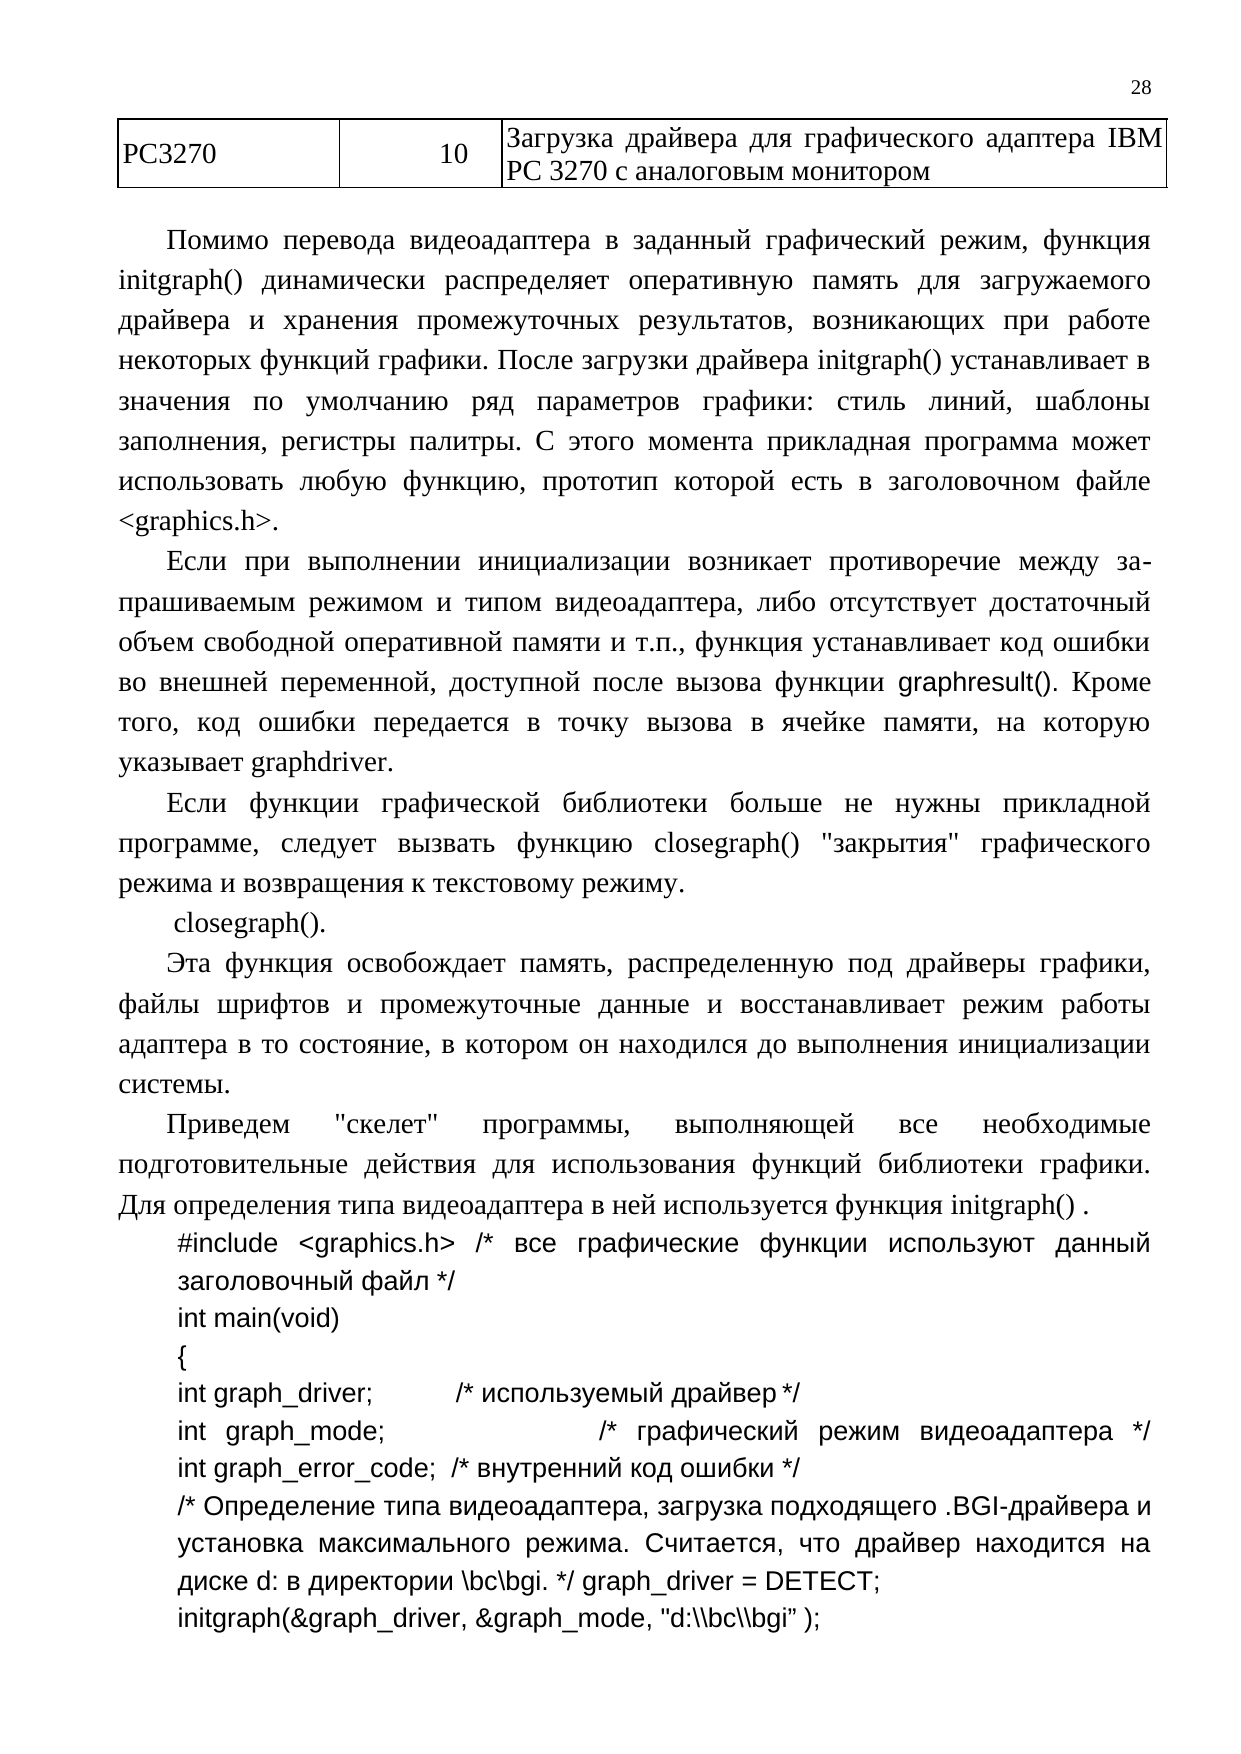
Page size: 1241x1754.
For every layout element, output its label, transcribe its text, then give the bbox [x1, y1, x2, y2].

text int main(void) [177, 1302, 1152, 1333]
text #include <graphics.h> /* все графические функции используют данный заголовочный файл */ [177, 1227, 1152, 1296]
table_cell 10 [340, 120, 501, 187]
text Эта функция освобождает память, распределенную под драйверы графики, файлы шрифтов и промежуточные данные и восстанавливает режим работы адаптера в то состояние, в котором он находился до выполнения инициализации системы. [118, 946, 1152, 1100]
text /* Определение типа видеоадаптера, загрузка подходящего .BGI-драйвера и установка максимального режима. Считается, что драйвер находится на диске d: в директории \bc\bgi. */ graph_driver = DETECT; [177, 1489, 1152, 1596]
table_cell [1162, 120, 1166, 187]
text closegraph(). [118, 905, 1152, 939]
text initgraph(&graph_driver, &graph_mode, "d:\\bc\\bgi” ); [177, 1602, 1152, 1633]
table_cell PC3270 [119, 120, 339, 187]
text int graph_mode; /* графический режим видеоадаптера */ int graph_error_code; /* внутренний код ошибки */ [177, 1414, 1152, 1483]
text { [177, 1339, 1152, 1371]
text Если функции графической библиотеки больше не нужны прикладной программе, следует вызвать функцию closegraph() "закрытия" графического режима и возвращения к текстовому режиму. [118, 785, 1152, 899]
text Помимо перевода видеоадаптера в заданный графический режим, функция initgraph() динамически распределяет оперативную память для загружаемого драйвера и хранения промежуточных результатов, возникающих при работе некоторых функций графики. После загрузки драйвера initgraph() устанавливает в значения по умолчанию ряд параметров графики: стиль линий, шаблоны заполнения, регистры палитры. С этого момента прикладная программа может использовать любую функцию, прототип которой есть в заголовочном файле <graphics.h>. [118, 222, 1152, 537]
text Если при выполнении инициализации возникает противоречие между запрашиваемым режимом и типом видеоадаптера, либо отсутствует достаточный объем свободной оперативной памяти и т.п., функция устанавливает код ошибки во внешней переменной, доступной после вызова функции graphresult(). Кроме того, код ошибки передается в точку вызова в ячейке памяти, на которую указывает graphdriver. [118, 543, 1152, 778]
text int graph_driver; /* используемый драйвер */ [177, 1377, 1152, 1408]
text Приведем "скелет" программы, выполняющей все необходимые подготовительные действия для использования функций библиотеки графики. Для определения типа видеоадаптера в ней используется функция initgraph() . [118, 1106, 1152, 1220]
